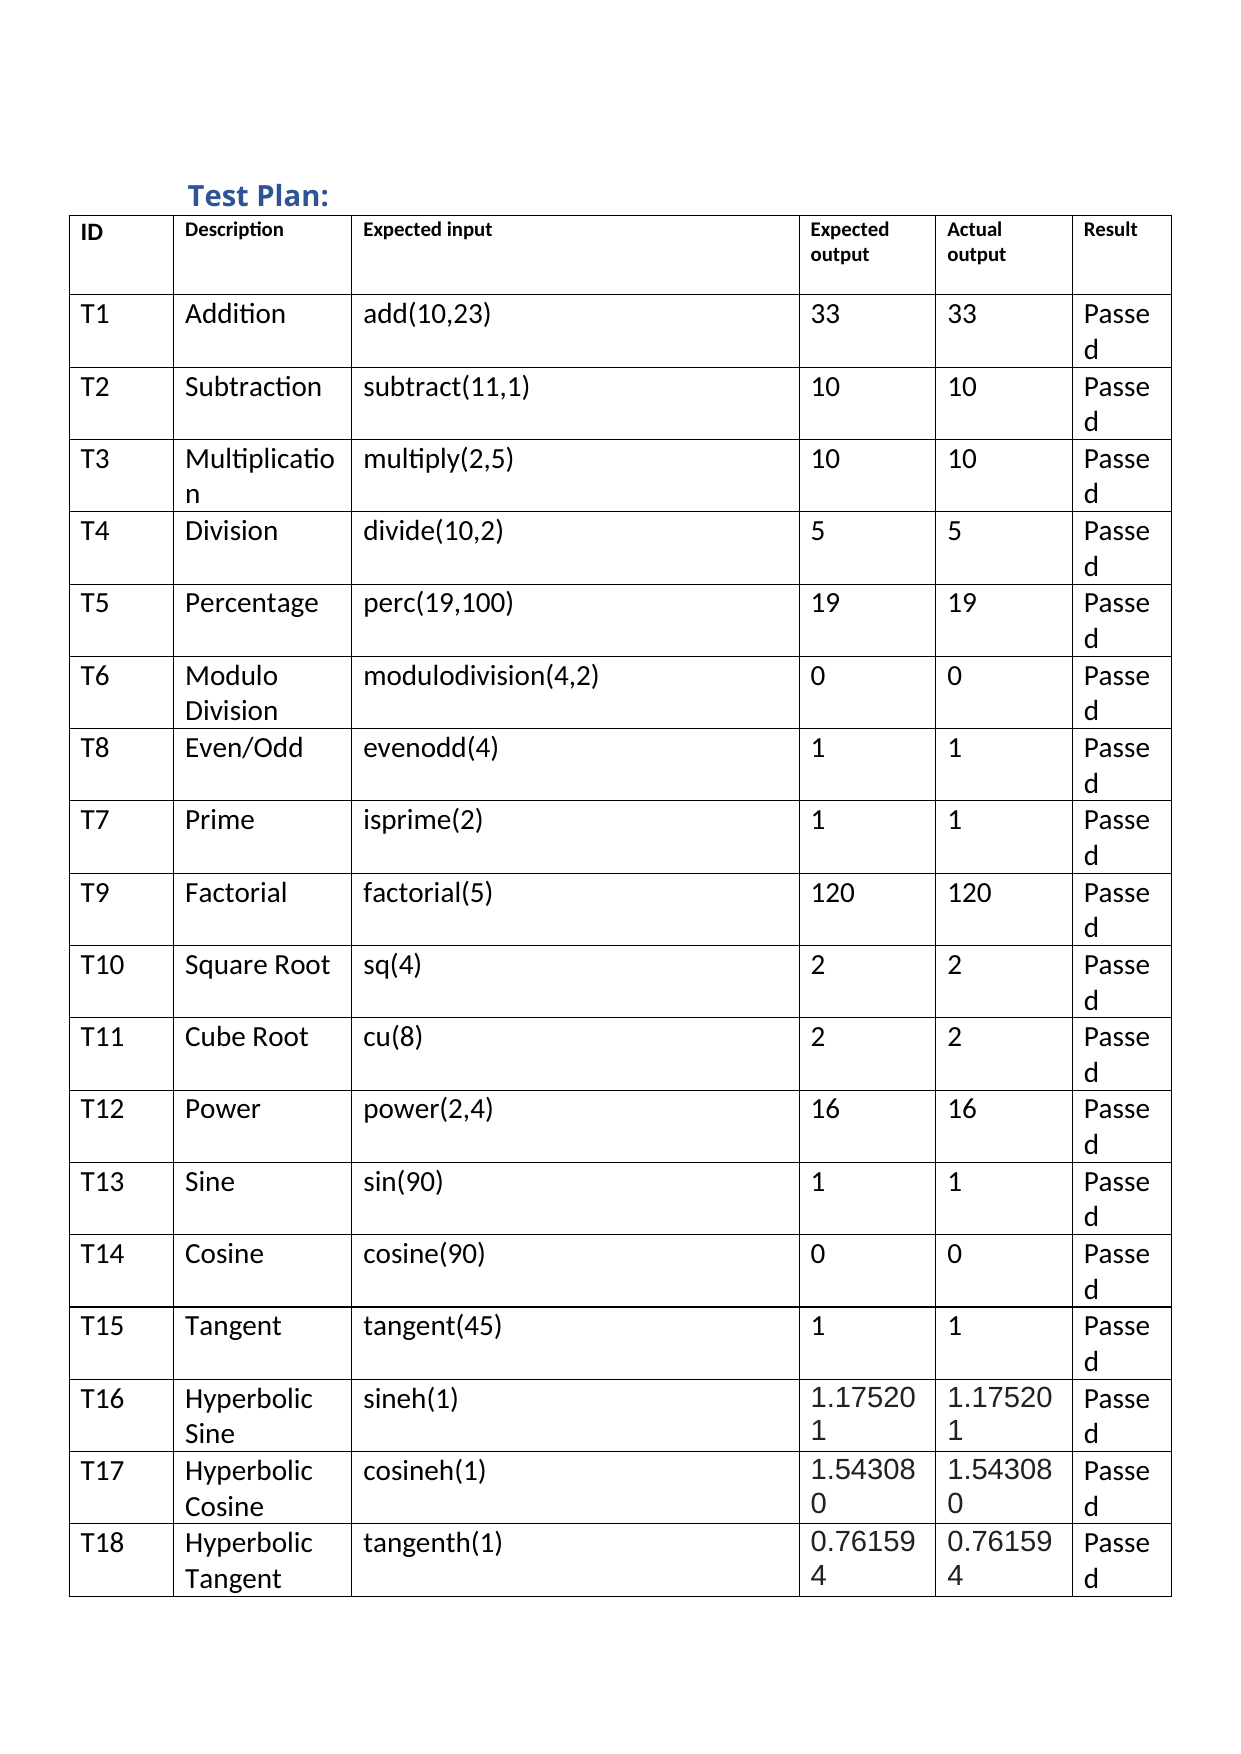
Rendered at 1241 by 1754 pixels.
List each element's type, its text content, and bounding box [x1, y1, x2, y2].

table_cell T3 [70, 440, 173, 511]
table_cell Passed [1073, 801, 1171, 873]
table_cell Passed [1073, 440, 1171, 511]
table_cell 1.175201 [936, 1380, 1072, 1451]
table_cell T5 [70, 585, 173, 656]
table_cell 10 [800, 368, 935, 439]
table_cell cosineh(1) [352, 1452, 799, 1523]
table_cell Hyperbolic Tangent [174, 1524, 351, 1596]
table_cell 1 [800, 1163, 935, 1234]
table_cell multiply(2,5) [352, 440, 799, 511]
table_cell Passed [1073, 1452, 1171, 1523]
table_cell add(10,23) [352, 295, 799, 367]
table_cell Passed [1073, 1163, 1171, 1234]
table_cell 2 [936, 946, 1072, 1017]
table_cell Multiplication [174, 440, 351, 511]
table_cell T16 [70, 1380, 173, 1451]
table_header Actual output [936, 216, 1072, 294]
table_cell sin(90) [352, 1163, 799, 1234]
table_cell subtract(11,1) [352, 368, 799, 439]
table_cell 0 [936, 657, 1072, 728]
table_cell T1 [70, 295, 173, 367]
table_cell Passed [1073, 1524, 1171, 1596]
table_cell T17 [70, 1452, 173, 1523]
table_cell modulodivision(4,2) [352, 657, 799, 728]
table_cell 1 [936, 729, 1072, 800]
table_header ID [70, 216, 173, 294]
table_cell power(2,4) [352, 1091, 799, 1162]
table_cell Hyperbolic Cosine [174, 1452, 351, 1523]
table_cell 19 [800, 585, 935, 656]
table_cell Modulo Division [174, 657, 351, 728]
table_cell 120 [936, 874, 1072, 945]
table_cell 1 [936, 1163, 1072, 1234]
table_cell 1 [800, 729, 935, 800]
table_cell Cosine [174, 1235, 351, 1306]
table_cell Subtraction [174, 368, 351, 439]
table_cell Prime [174, 801, 351, 873]
table_cell T2 [70, 368, 173, 439]
table_cell factorial(5) [352, 874, 799, 945]
table_cell tangent(45) [352, 1308, 799, 1379]
table_cell T7 [70, 801, 173, 873]
table_cell cu(8) [352, 1018, 799, 1089]
table_header Expected output [800, 216, 935, 294]
table_cell T4 [70, 512, 173, 583]
table_cell 0.761594 [936, 1524, 1072, 1596]
table_cell T9 [70, 874, 173, 945]
table_cell Passed [1073, 946, 1171, 1017]
table_cell 10 [936, 368, 1072, 439]
table_cell Division [174, 512, 351, 583]
table_cell sineh(1) [352, 1380, 799, 1451]
table_cell cosine(90) [352, 1235, 799, 1306]
table_cell 0 [936, 1235, 1072, 1306]
table_cell 2 [800, 946, 935, 1017]
table_cell Cube Root [174, 1018, 351, 1089]
table_cell 33 [936, 295, 1072, 367]
table_cell 0 [800, 1235, 935, 1306]
table_cell T11 [70, 1018, 173, 1089]
table_cell tangenth(1) [352, 1524, 799, 1596]
table_cell 16 [936, 1091, 1072, 1162]
table_cell T13 [70, 1163, 173, 1234]
table_cell Passed [1073, 1235, 1171, 1306]
table_cell Passed [1073, 657, 1171, 728]
table_cell 10 [936, 440, 1072, 511]
table_cell T10 [70, 946, 173, 1017]
table_cell Power [174, 1091, 351, 1162]
table_cell 0 [800, 657, 935, 728]
table_cell Passed [1073, 512, 1171, 583]
table_cell 2 [800, 1018, 935, 1089]
table_cell Square Root [174, 946, 351, 1017]
table_cell 120 [800, 874, 935, 945]
table_cell T15 [70, 1308, 173, 1379]
table_cell Passed [1073, 1091, 1171, 1162]
table_cell Addition [174, 295, 351, 367]
table_cell 10 [800, 440, 935, 511]
table_cell T12 [70, 1091, 173, 1162]
table_cell Passed [1073, 874, 1171, 945]
table_cell T18 [70, 1524, 173, 1596]
table_cell divide(10,2) [352, 512, 799, 583]
table_cell 1 [800, 801, 935, 873]
table_cell sq(4) [352, 946, 799, 1017]
table_cell 5 [936, 512, 1072, 583]
table_cell 16 [800, 1091, 935, 1162]
table_cell Hyperbolic Sine [174, 1380, 351, 1451]
table_cell Passed [1073, 368, 1171, 439]
table_cell Tangent [174, 1308, 351, 1379]
table_cell perc(19,100) [352, 585, 799, 656]
table_cell T14 [70, 1235, 173, 1306]
table_cell 1.175201 [800, 1380, 935, 1451]
table_header Description [174, 216, 351, 294]
table_cell Even/Odd [174, 729, 351, 800]
table_cell Passed [1073, 729, 1171, 800]
table_cell Sine [174, 1163, 351, 1234]
table_cell 33 [800, 295, 935, 367]
table_cell T8 [70, 729, 173, 800]
table_cell 1.543080 [936, 1452, 1072, 1523]
table_cell Percentage [174, 585, 351, 656]
table_header Result [1073, 216, 1171, 294]
table_cell T6 [70, 657, 173, 728]
table_cell 5 [800, 512, 935, 583]
table_cell Passed [1073, 1308, 1171, 1379]
table_cell 1.543080 [800, 1452, 935, 1523]
table_cell 1 [800, 1308, 935, 1379]
subtitle Test Plan: [150, 175, 1090, 215]
table_cell isprime(2) [352, 801, 799, 873]
table_cell Passed [1073, 295, 1171, 367]
table_cell Passed [1073, 585, 1171, 656]
table_cell 2 [936, 1018, 1072, 1089]
table_cell Passed [1073, 1380, 1171, 1451]
table_cell 1 [936, 801, 1072, 873]
table_cell 19 [936, 585, 1072, 656]
table_cell 0.761594 [800, 1524, 935, 1596]
table_cell Passed [1073, 1018, 1171, 1089]
table_cell evenodd(4) [352, 729, 799, 800]
table_cell Factorial [174, 874, 351, 945]
table_header Expected input [352, 216, 799, 294]
table_cell 1 [936, 1308, 1072, 1379]
